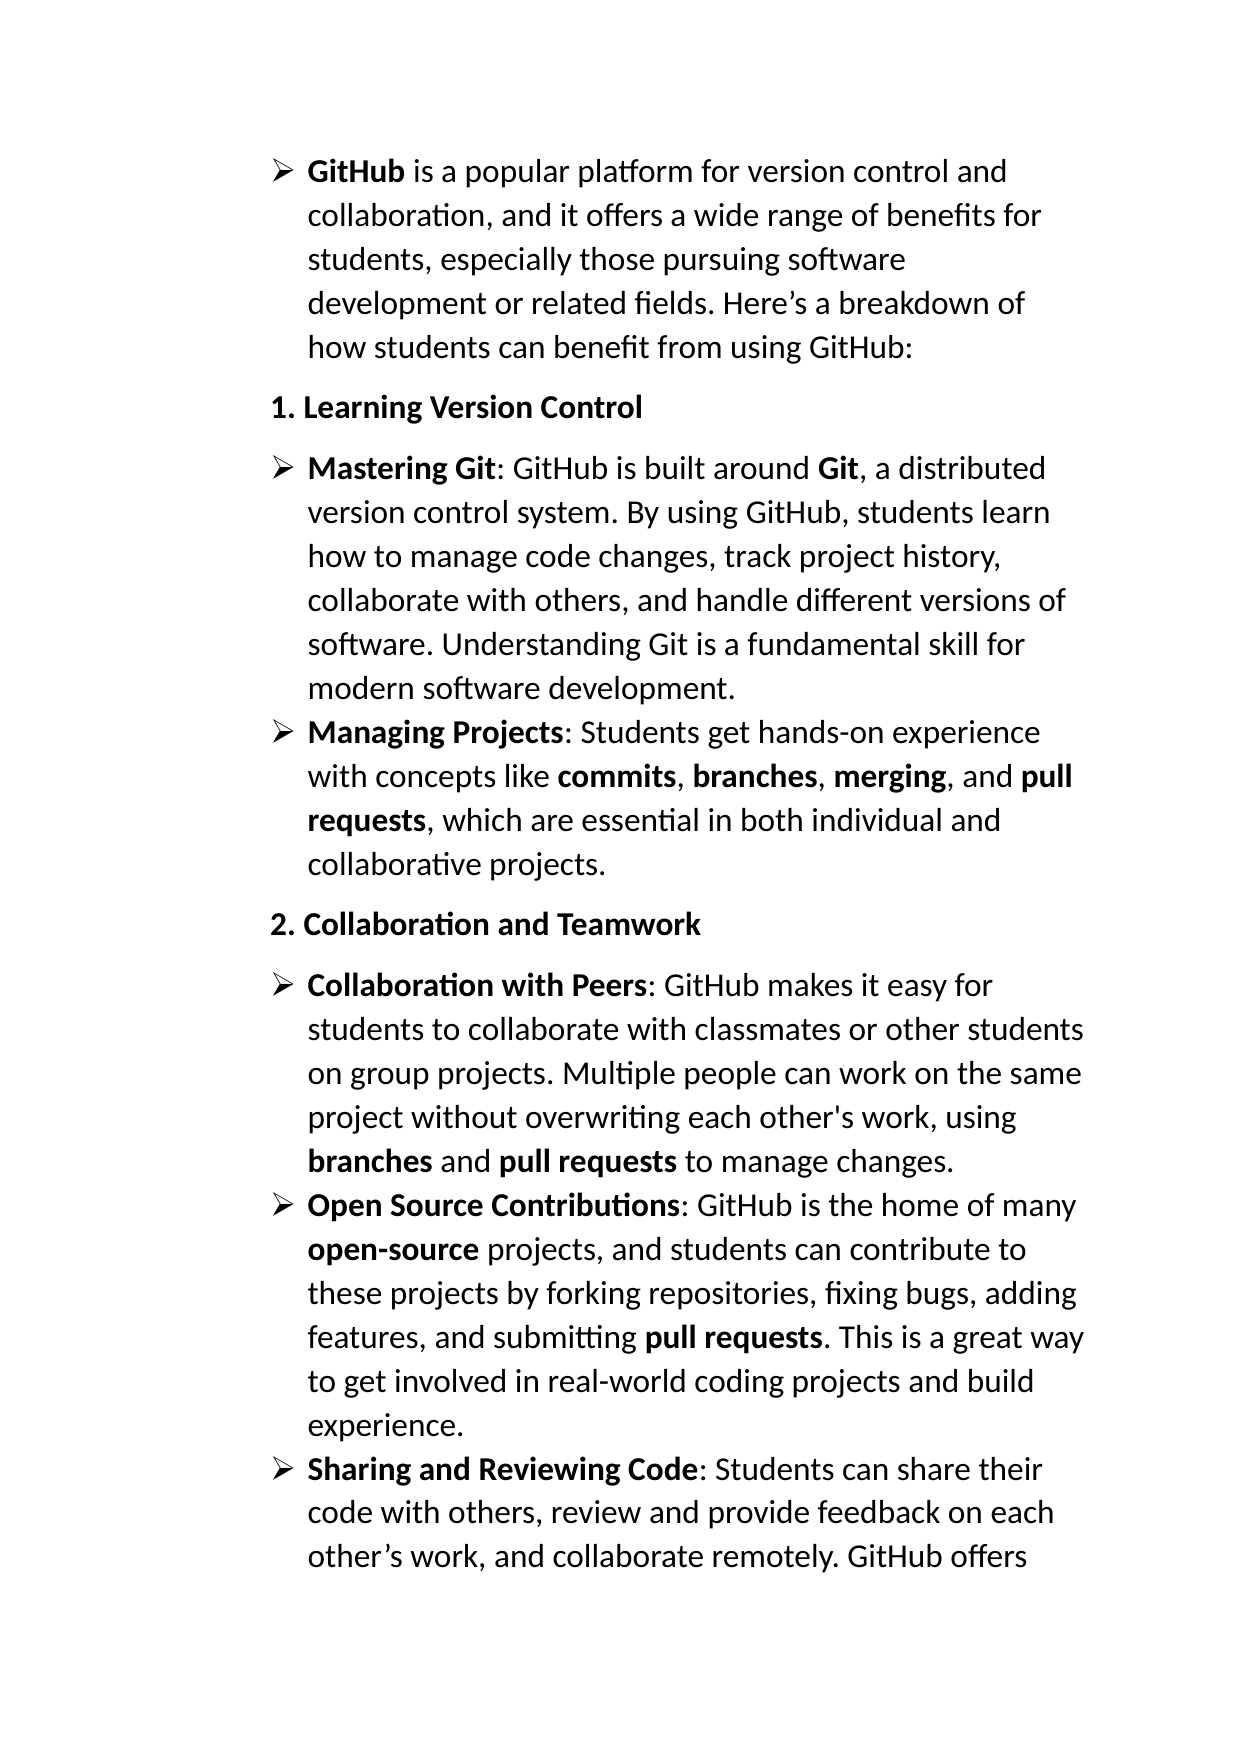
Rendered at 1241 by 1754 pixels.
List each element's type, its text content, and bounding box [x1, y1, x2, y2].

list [270, 1447, 1090, 1576]
list Open Source Contributions: GitHub is the home of many open-source projects, and students can contribute to these projects by forking repositories, fixing bugs, adding features, and submitting pull requests. This is a great way to get involved in real-world coding projects and build experience. [270, 1184, 1090, 1444]
text 2. Collaboration and Teamwork [270, 903, 1090, 944]
list Mastering Git: GitHub is built around Git, a distributed version control system. By using GitHub, students learn how to manage code changes, track project history, collaborate with others, and handle different versions of software. Understanding Git is a fundamental skill for modern software development. [270, 447, 1090, 708]
text 1. Learning Version Control [270, 386, 1090, 427]
list Managing Projects: Students get hands-on experience with concepts like commits, branches, merging, and pull requests, which are essential in both individual and collaborative projects. [270, 711, 1090, 883]
list Collaboration with Peers: GitHub makes it easy for students to collaborate with classmates or other students on group projects. Multiple people can work on the same project without overwriting each other's work, using branches and pull requests to manage changes. [270, 964, 1090, 1181]
list GitHub is a popular platform for version control and collaboration, and it offers a wide range of benefits for students, especially those pursuing software development or related fields. Here’s a breakdown of how students can benefit from using GitHub: [270, 150, 1090, 367]
